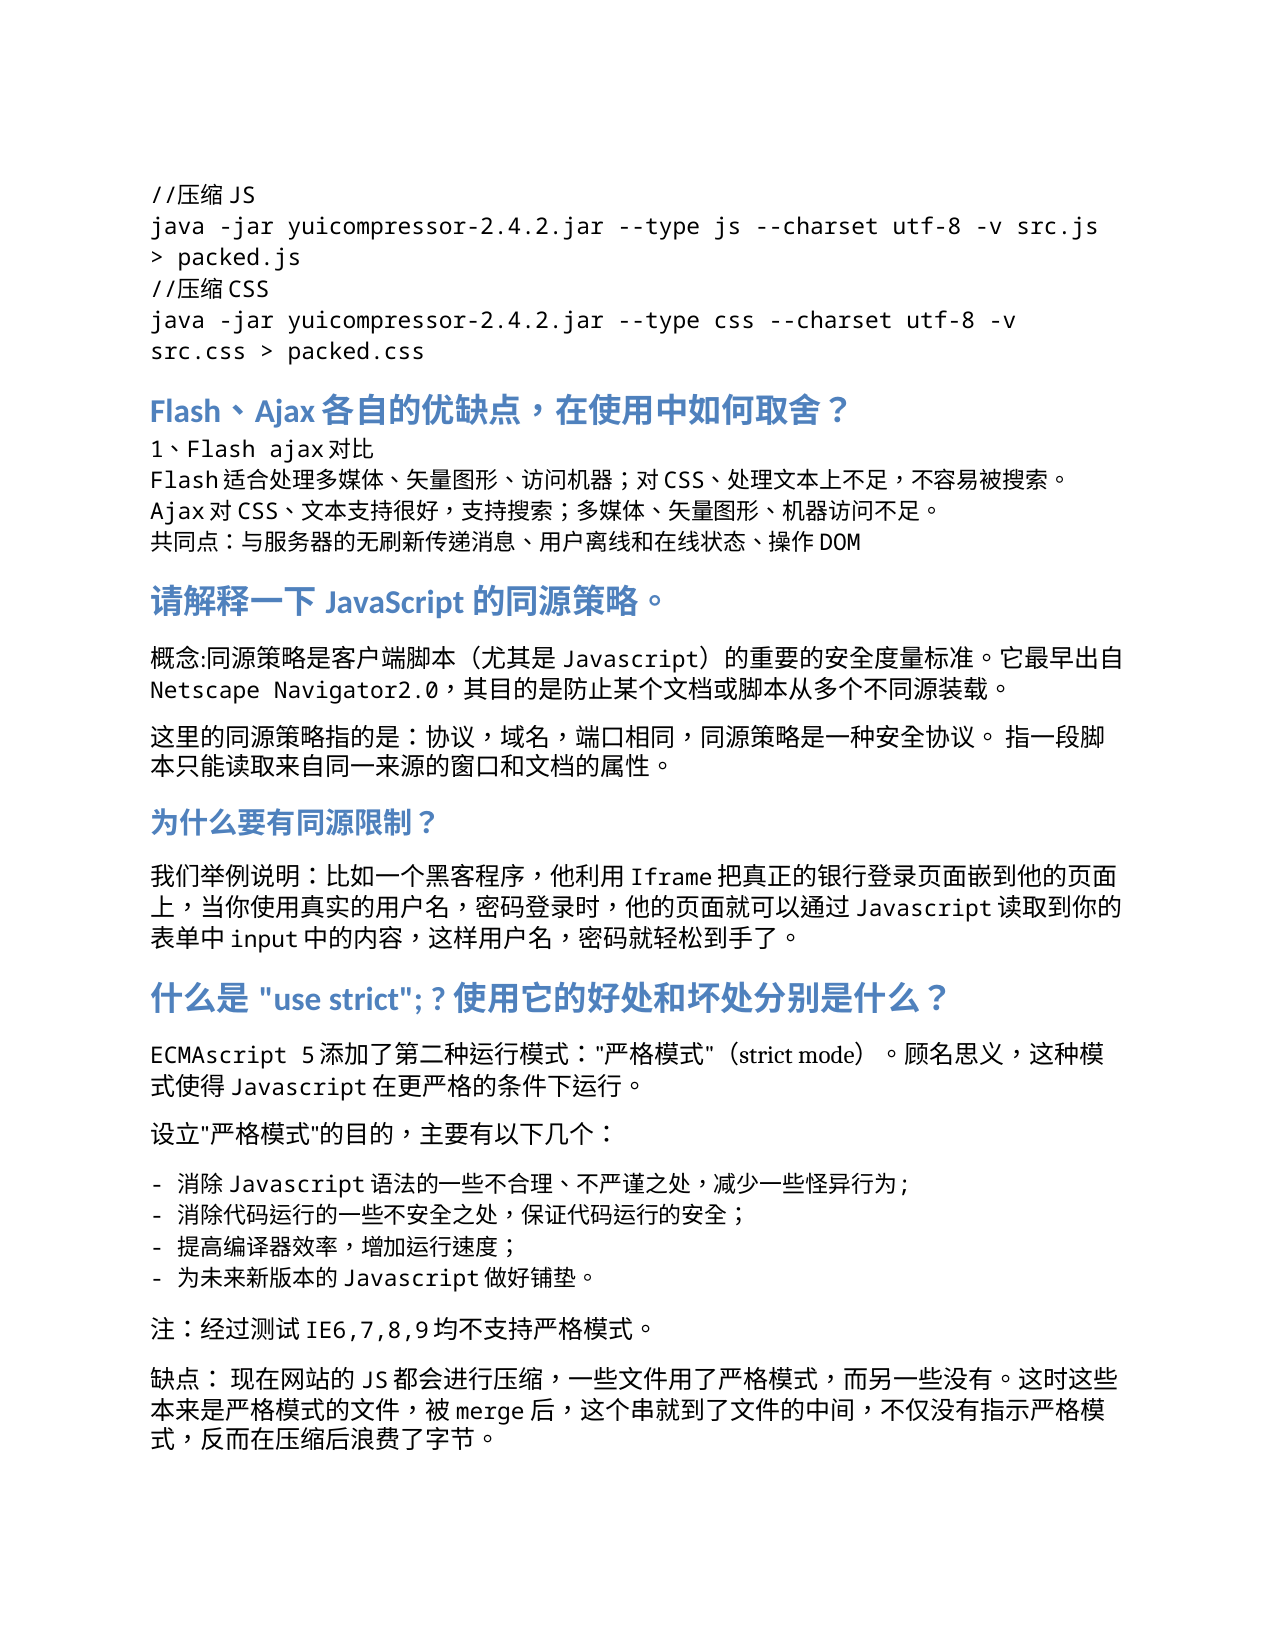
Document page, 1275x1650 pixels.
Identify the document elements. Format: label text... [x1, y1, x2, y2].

text 1、Flash ajax对比 Flash适合处理多媒体、矢量图形、访问机器；对CSS、处理文本上不足，不容易被搜索。 Ajax对CSS、文本支持很好，支持搜索；多媒体、矢量图形、机器访问不足。 共同点：与服务器的无刷新传递消息、用户离线和在线状态、操作DOM [150, 432, 1125, 557]
subtitle 请解释一下 JavaScript 的同源策略。 [150, 578, 1125, 624]
subtitle Flash、Ajax各自的优缺点，在使用中如何取舍？ [150, 387, 1125, 432]
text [150, 150, 1125, 366]
text - 消除Javascript语法的一些不合理、不严谨之处，减少一些怪异行为; - 消除代码运行的一些不安全之处，保证代码运行的安全； - 提高编译器效率，增加运行速度； - 为未来新版本的Javascript做好铺垫。 [150, 1168, 1125, 1293]
text 概念:同源策略是客户端脚本（尤其是Javascript）的重要的安全度量标准。它最早出自Netscape Navigator2.0，其目的是防止某个文档或脚本从多个不同源装载。 [150, 642, 1125, 705]
subtitle 为什么要有同源限制？ [150, 802, 1125, 842]
subtitle 什么是 "use strict"; ? 使用它的好处和坏处分别是什么？ [150, 975, 1125, 1021]
text 我们举例说明：比如一个黑客程序，他利用Iframe把真正的银行登录页面嵌到他的页面上，当你使用真实的用户名，密码登录时，他的页面就可以通过Javascript读取到你的表单中input中的内容，这样用户名，密码就轻松到手了。 [150, 861, 1125, 954]
text 设立"严格模式"的目的，主要有以下几个： [150, 1121, 1125, 1149]
text ECMAscript 5添加了第二种运行模式："严格模式"（strict mode）。顾名思义，这种模式使得Javascript在更严格的条件下运行。 [150, 1039, 1125, 1102]
text 缺点： 现在网站的JS 都会进行压缩，一些文件用了严格模式，而另一些没有。这时这些本来是严格模式的文件，被 merge 后，这个串就到了文件的中间，不仅没有指示严格模式，反而在压缩后浪费了字节。 [150, 1364, 1125, 1455]
text 注：经过测试IE6,7,8,9均不支持严格模式。 [150, 1314, 1125, 1345]
text 这里的同源策略指的是：协议，域名，端口相同，同源策略是一种安全协议。 指一段脚本只能读取来自同一来源的窗口和文档的属性。 [150, 724, 1125, 781]
